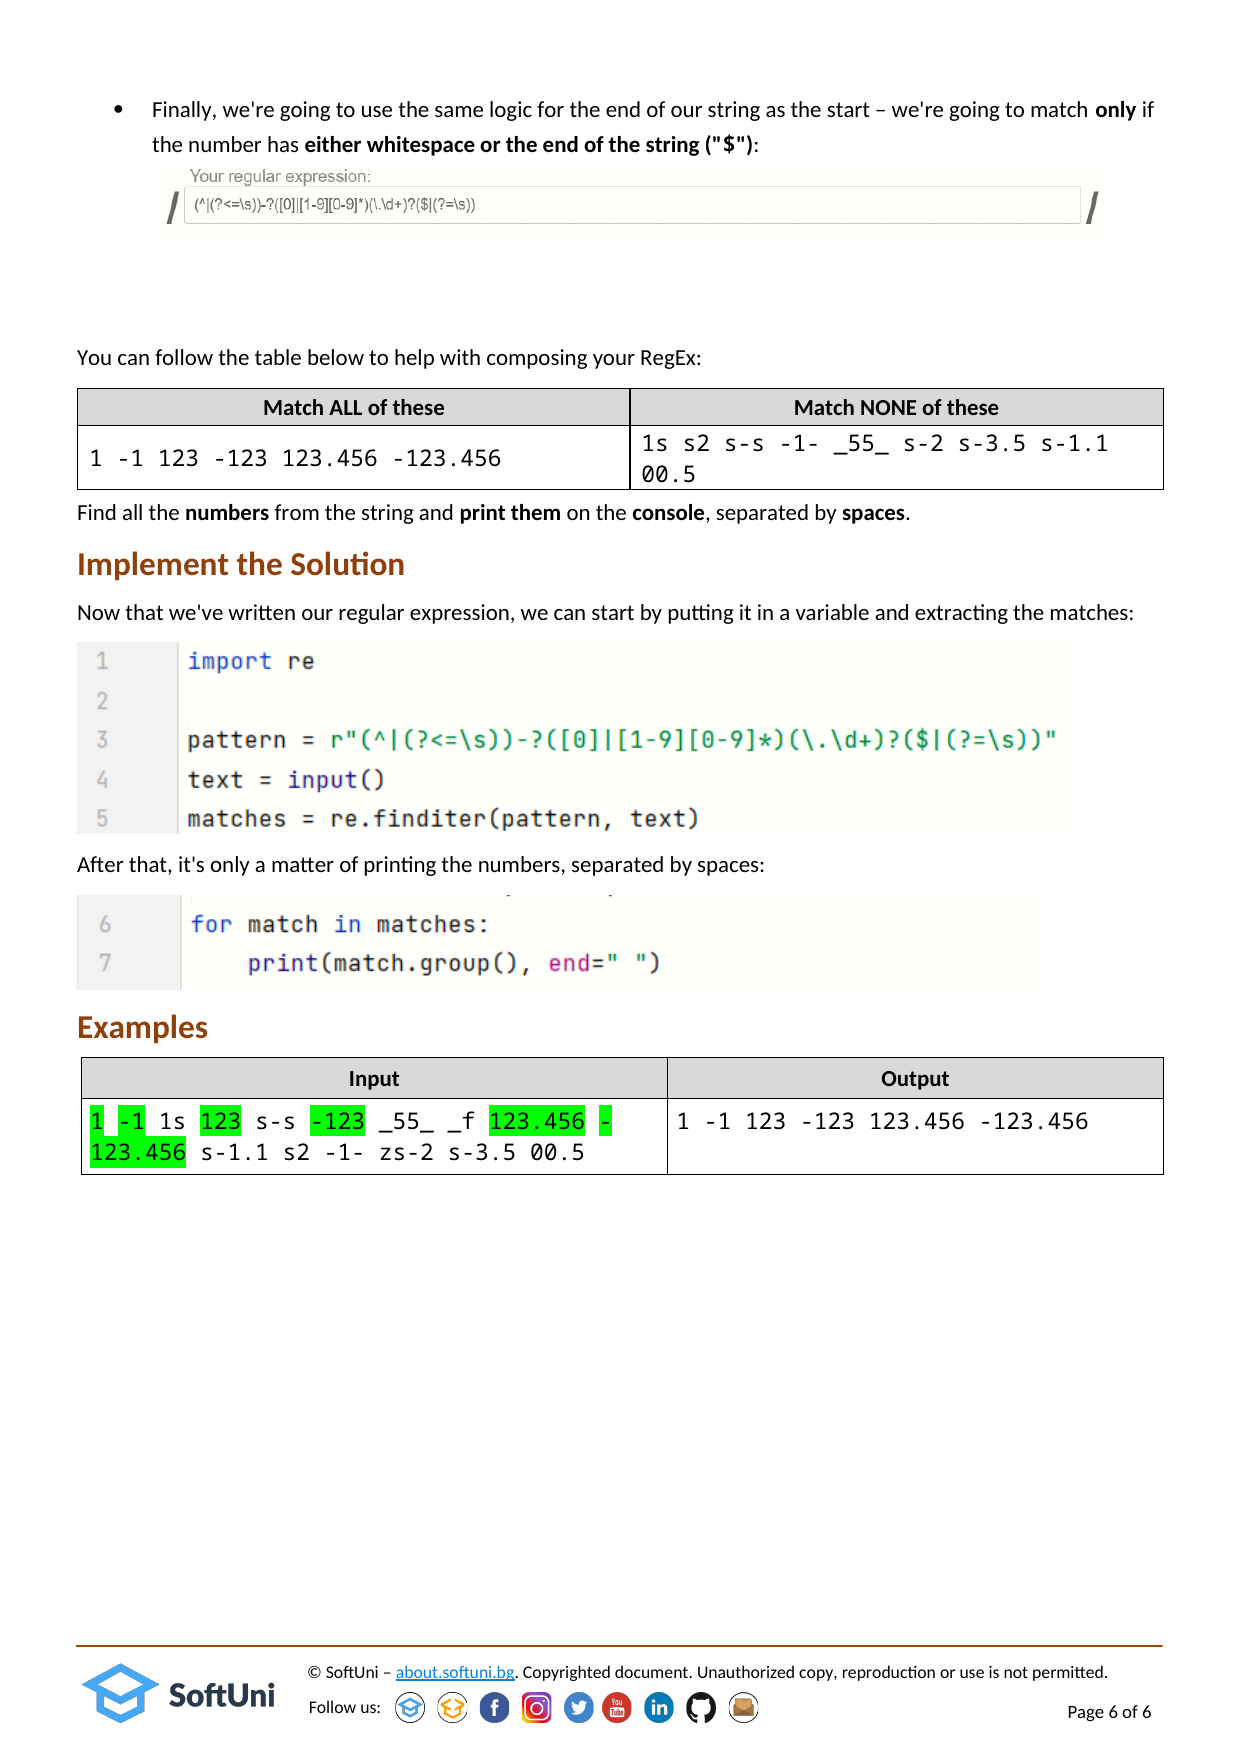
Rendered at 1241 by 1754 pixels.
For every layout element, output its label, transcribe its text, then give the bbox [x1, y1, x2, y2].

picture [76, 642, 1074, 834]
picture [395, 1692, 425, 1723]
text Now that we've written our regular expression, we can start by putting it in a variable and extracting the matches: [77, 598, 1163, 626]
table_cell 1 -1 123 -123 123.456 -123.456 [668, 1099, 1163, 1173]
picture [686, 1692, 716, 1723]
picture [522, 1692, 552, 1723]
table_header Match NONE of these [631, 389, 1163, 425]
table_cell 1s s2 s-s -1- _55_ s-2 s-3.5 s-1.1 00.5 [631, 426, 1163, 489]
text Find all the numbers from the string and print them on the console, separated by spaces. [77, 498, 1163, 526]
table_cell 1 -1 1s 123 s-s -123 _55_ _f 123.456 -123.456 s-1.1 s2 -1- zs-2 s-3.5 00.5 [82, 1099, 667, 1173]
picture [76, 895, 1045, 990]
table_header Match ALL of these [78, 389, 629, 425]
picture [75, 1658, 281, 1729]
picture [479, 1692, 510, 1723]
subtitle Implement the Solution [77, 543, 1163, 584]
picture [728, 1692, 759, 1723]
picture [644, 1714, 653, 1723]
text You can follow the table below to help with composing your RegEx: [77, 343, 1163, 371]
picture [602, 1692, 632, 1723]
picture [151, 163, 1112, 238]
picture [665, 1714, 674, 1723]
table_header Input [82, 1058, 667, 1098]
picture [437, 1692, 468, 1723]
picture [665, 1692, 674, 1701]
picture [658, 1705, 667, 1714]
subtitle Examples [77, 1006, 1163, 1047]
text After that, it's only a matter of printing the numbers, separated by spaces: [77, 851, 1163, 879]
table_cell 1 -1 123 -123 123.456 -123.456 [78, 426, 629, 489]
table_header Output [668, 1058, 1163, 1098]
picture [644, 1692, 653, 1701]
picture [564, 1692, 594, 1723]
